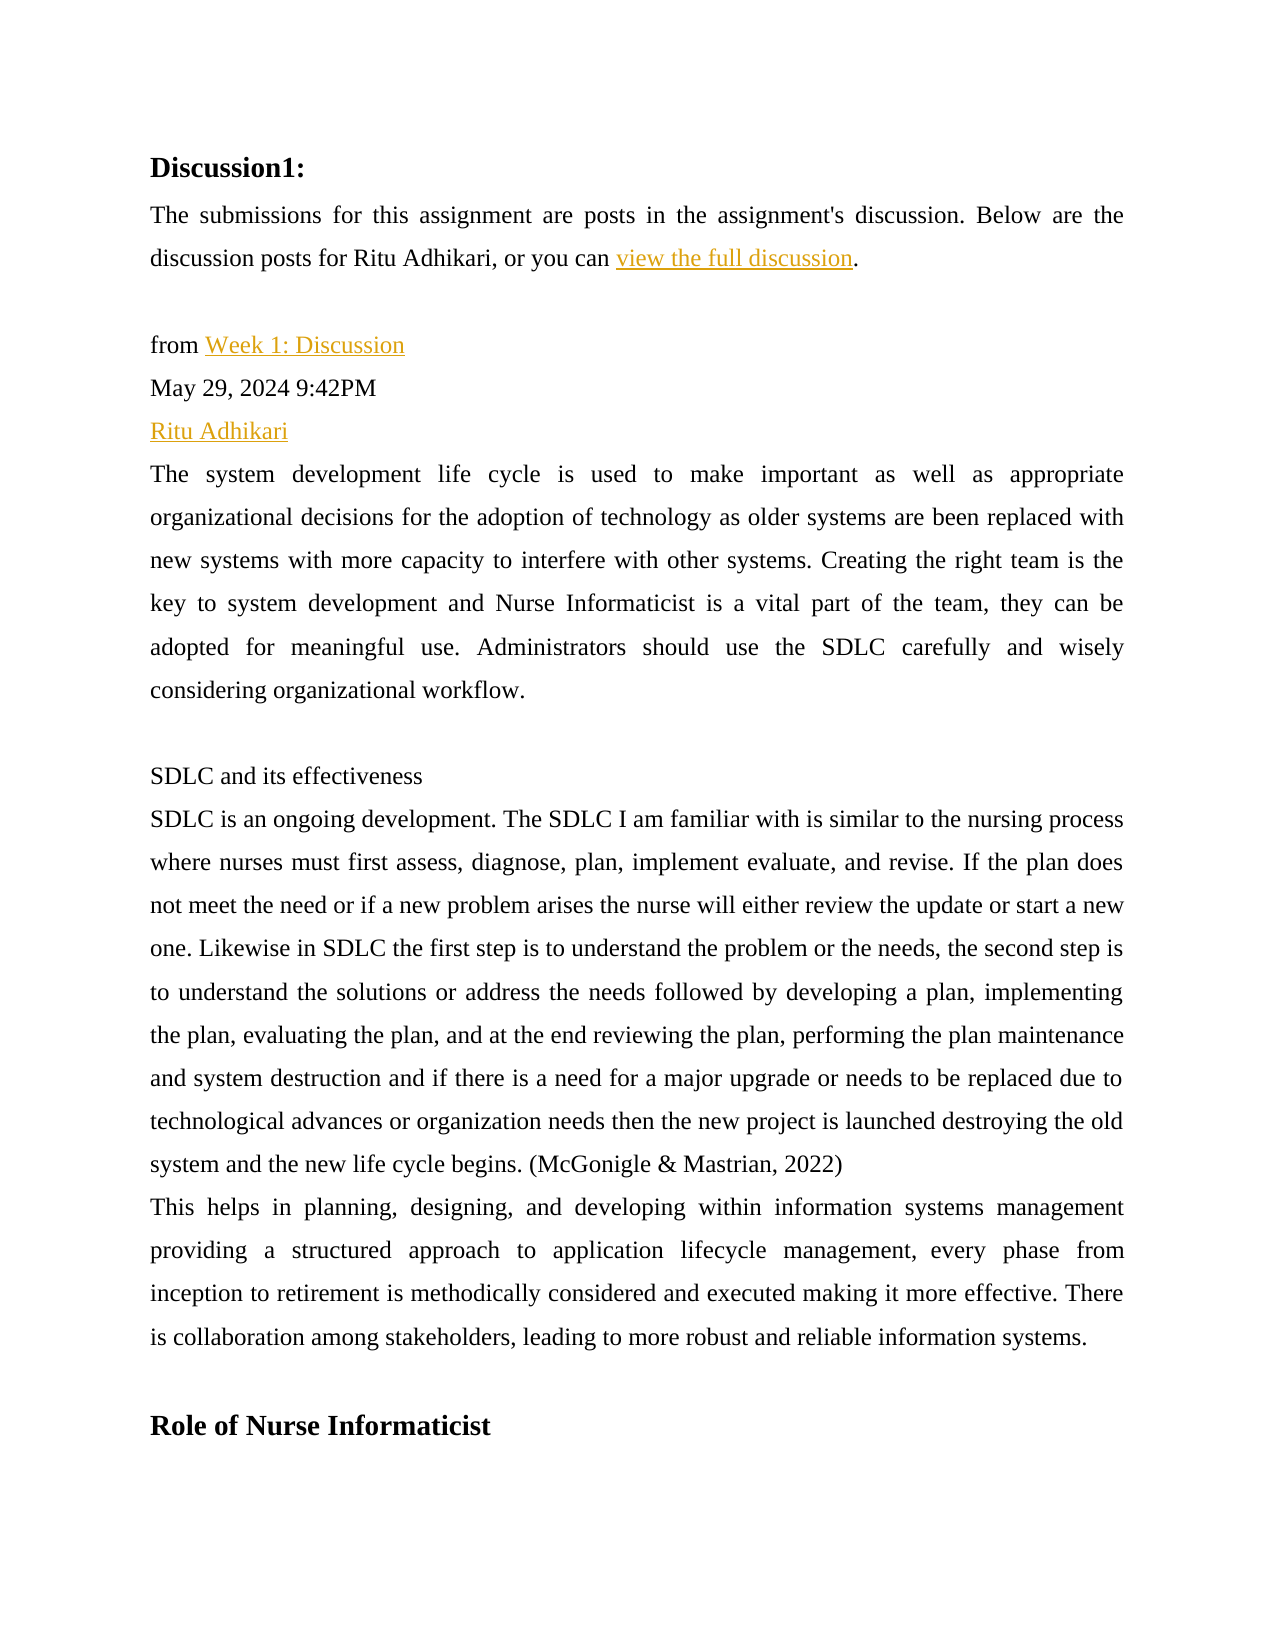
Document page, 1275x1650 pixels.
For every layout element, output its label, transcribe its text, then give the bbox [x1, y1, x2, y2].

text Role of Nurse Informaticist [150, 1408, 1125, 1441]
text from Week 1: Discussion [150, 330, 1125, 358]
text SDLC is an ongoing development. The SDLC I am familiar with is similar to the nursing process where nurses must first assess, diagnose, plan, implement evaluate, and revise. If the plan does not meet the need or if a new problem arises the nurse will either review the update or start a new one. Likewise in SDLC the first step is to understand the problem or the needs, the second step is to understand the solutions or address the needs followed by developing a plan, implementing the plan, evaluating the plan, and at the end reviewing the plan, performing the plan maintenance and system destruction and if there is a need for a major upgrade or needs to be replaced due to technological advances or organization needs then the new project is launched destroying the old system and the new life cycle begins. (McGonigle & Mastrian, 2022) [150, 804, 1125, 1178]
text May 29, 2024 9:42PM [150, 373, 1125, 402]
text Ritu Adhikari [150, 416, 1125, 445]
text The system development life cycle is used to make important as well as appropriate organizational decisions for the adoption of technology as older systems are been replaced with new systems with more capacity to interfere with other systems. Creating the right team is the key to system development and Nurse Informaticist is a vital part of the team, they can be adopted for meaningful use. Administrators should use the SDLC carefully and wisely considering organizational workflow. [150, 459, 1125, 703]
text Discussion1: [150, 150, 1125, 183]
text SDLC and its effectiveness [150, 761, 1125, 790]
text This helps in planning, designing, and developing within information systems management providing a structured approach to application lifecycle management, every phase from inception to retirement is methodically considered and executed making it more effective. There is collaboration among stakeholders, leading to more robust and reliable information systems. [150, 1192, 1125, 1350]
text The submissions for this assignment are posts in the assignment's discussion. Below are the discussion posts for Ritu Adhikari, or you can view the full discussion. [150, 200, 1125, 272]
